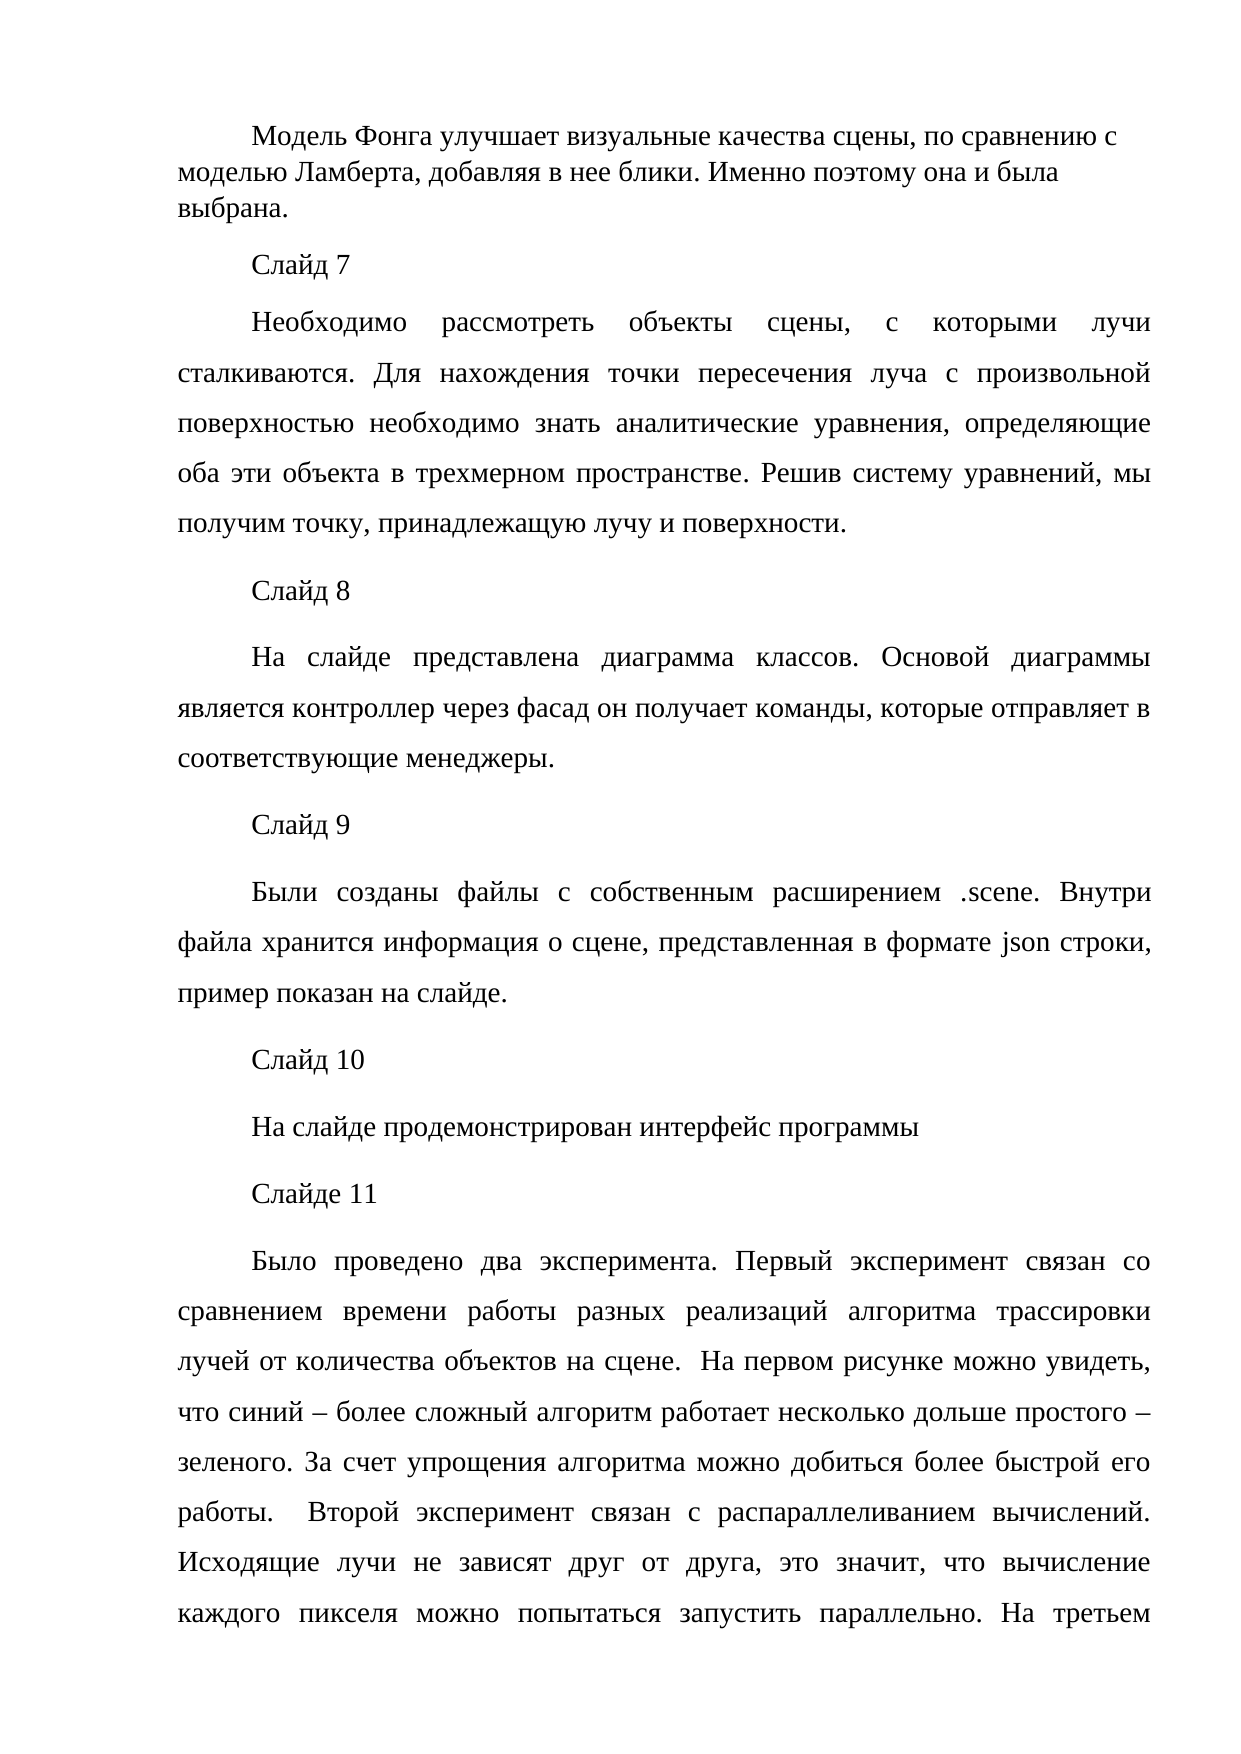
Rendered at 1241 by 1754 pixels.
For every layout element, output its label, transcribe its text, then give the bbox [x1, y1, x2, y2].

text Слайде 11 [177, 1176, 1152, 1209]
text На слайде представлена диаграмма классов. Основой диаграммы является контроллер через фасад он получает команды, которые отправляет в соответствующие менеджеры. [177, 639, 1152, 774]
text На слайде продемонстрирован интерфейс программы [177, 1109, 1152, 1142]
text Необходимо рассмотреть объекты сцены, с которыми лучи сталкиваются. Для нахождения точки пересечения луча с произвольной поверхностью необходимо знать аналитические уравнения, определяющие оба эти объекта в трехмерном пространстве. Решив систему уравнений, мы получим точку, принадлежащую лучу и поверхности. [177, 304, 1152, 539]
text Слайд 8 [177, 573, 1152, 606]
text Были созданы файлы с собственным расширением .scene. Внутри файла хранится информация о сцене, представленная в формате json строки, пример показан на слайде. [177, 874, 1152, 1008]
text Слайд 9 [177, 807, 1152, 841]
text Слайд 7 [177, 247, 1152, 281]
text Слайд 10 [177, 1042, 1152, 1075]
text Модель Фонга улучшает визуальные качества сцены, по сравнению с моделью Ламберта, добавляя в нее блики. Именно поэтому она и была выбрана. [177, 118, 1152, 224]
